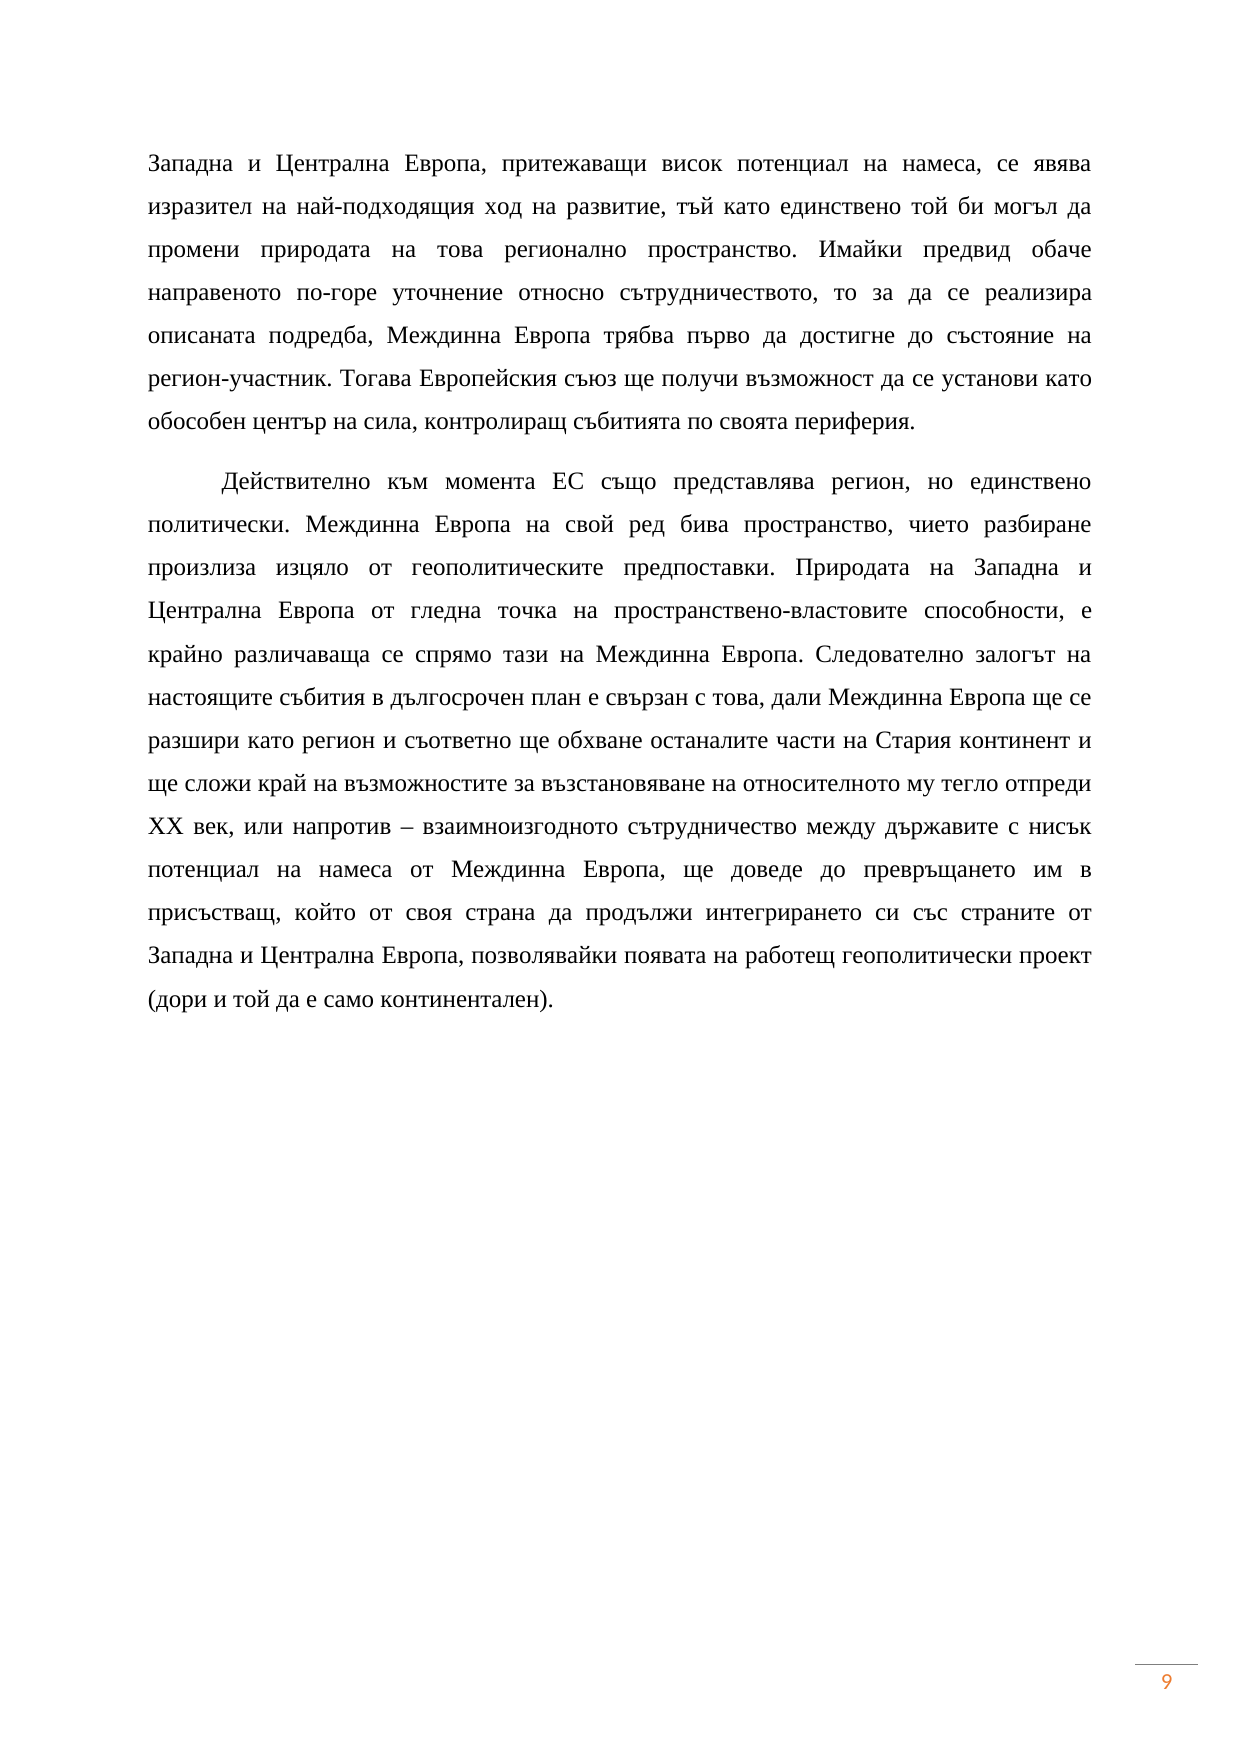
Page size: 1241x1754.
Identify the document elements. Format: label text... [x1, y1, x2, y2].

text Действително към момента ЕС също представлява регион, но единствено политически. Междинна Европа на свой ред бива пространство, чието разбиране произлиза изцяло от геополитическите предпоставки. Природата на Западна и Централна Европа от гледна точка на пространствено-властовите способности, е крайно различаваща се спрямо тази на Междинна Европа. Следователно залогът на настоящите събития в дългосрочен план е свързан с това, дали Междинна Европа ще се разшири като регион и съответно ще обхване останалите части на Стария континент и ще сложи край на възможностите за възстановяване на относителното му тегло отпреди XX век, или напротив – взаимноизгодното сътрудничество между държавите с нисък потенциал на намеса от Междинна Европа, ще доведе до превръщането им в присъстващ, който от своя страна да продължи интегрирането си със страните от Западна и Централна Европа, позволявайки появата на работещ геополитически проект (дори и той да е само континентален). [148, 466, 1093, 1012]
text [148, 148, 1093, 435]
